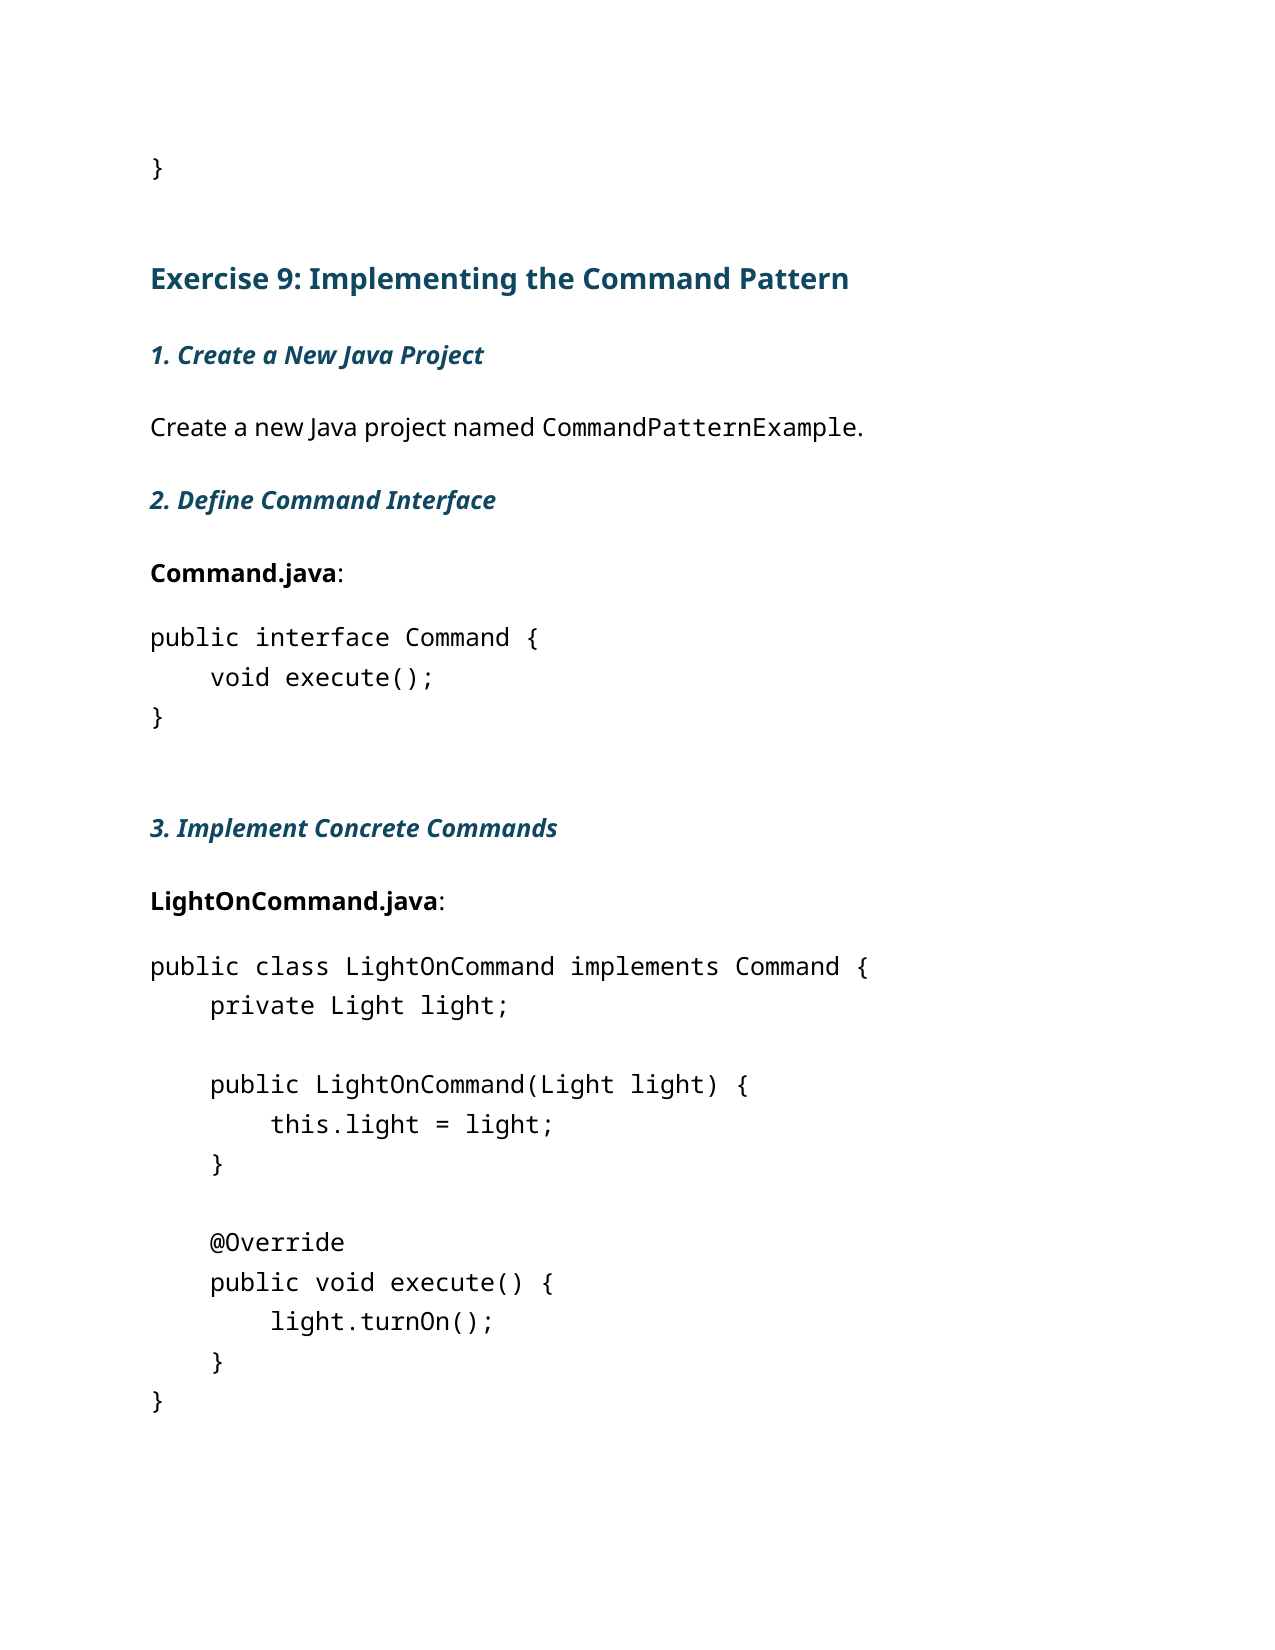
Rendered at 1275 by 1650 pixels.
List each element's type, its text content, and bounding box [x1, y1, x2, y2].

subtitle 2. Define Command Interface [150, 483, 1125, 517]
text public class LightOnCommand implements Command { private Light light; public LightOnCommand(Light light) { this.light = light; } @Override public void execute() { light.turnOn(); } } [150, 948, 1125, 1456]
text Create a new Java project named CommandPatternExample. [150, 410, 1125, 444]
subtitle 3. Implement Concrete Commands [150, 811, 1125, 845]
text public interface Command { void execute(); } [150, 620, 1125, 772]
text LightOnCommand.java: [150, 884, 1125, 918]
text Command.java: [150, 556, 1125, 589]
subtitle 1. Create a New Java Project [150, 337, 1125, 371]
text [150, 150, 1125, 223]
subtitle Exercise 9: Implementing the Command Pattern [150, 258, 1125, 298]
